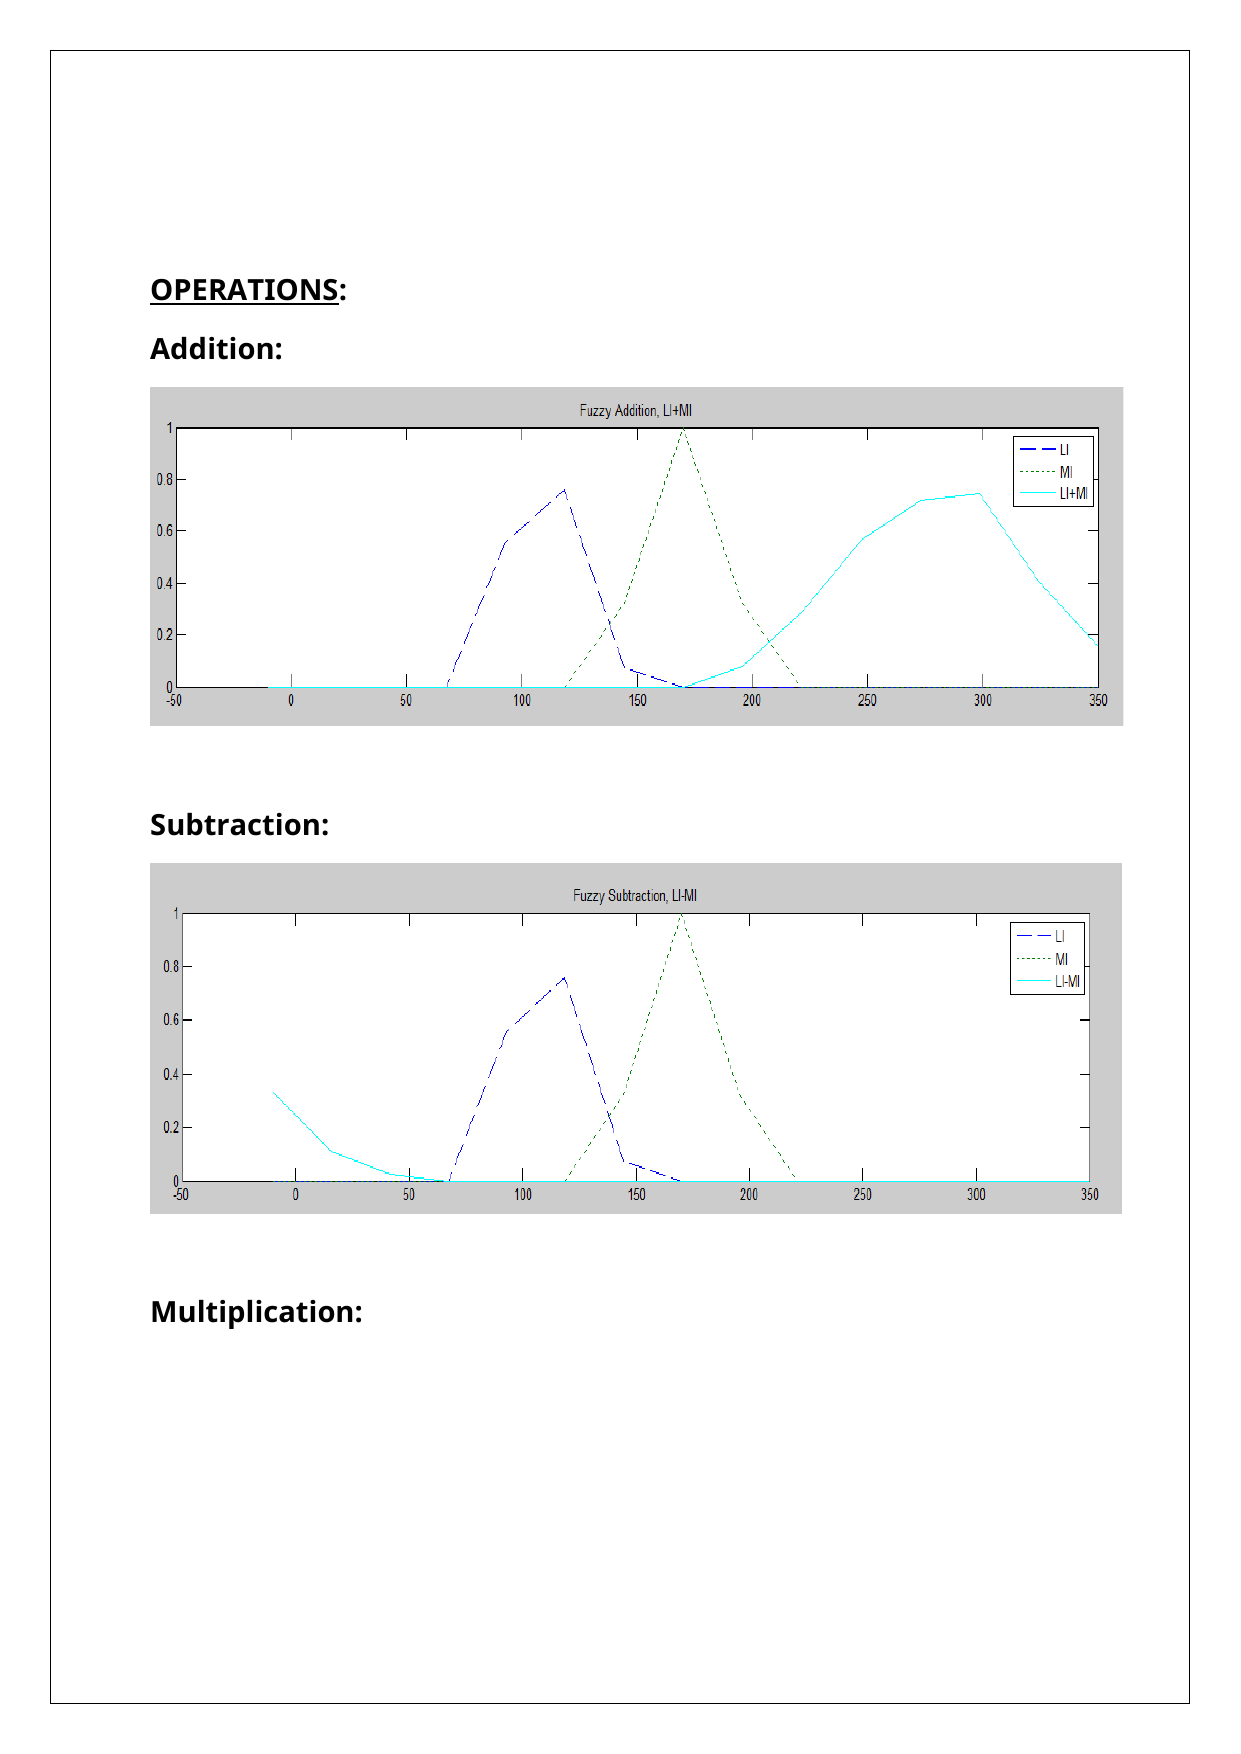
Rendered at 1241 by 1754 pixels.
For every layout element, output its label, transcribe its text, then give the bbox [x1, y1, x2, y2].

text Multiplication: [150, 1292, 1090, 1331]
text OPERATIONS: [150, 269, 1090, 309]
text Subtraction: [150, 804, 1090, 843]
picture [150, 387, 1124, 726]
text Addition: [150, 328, 1090, 368]
picture [150, 863, 1122, 1214]
